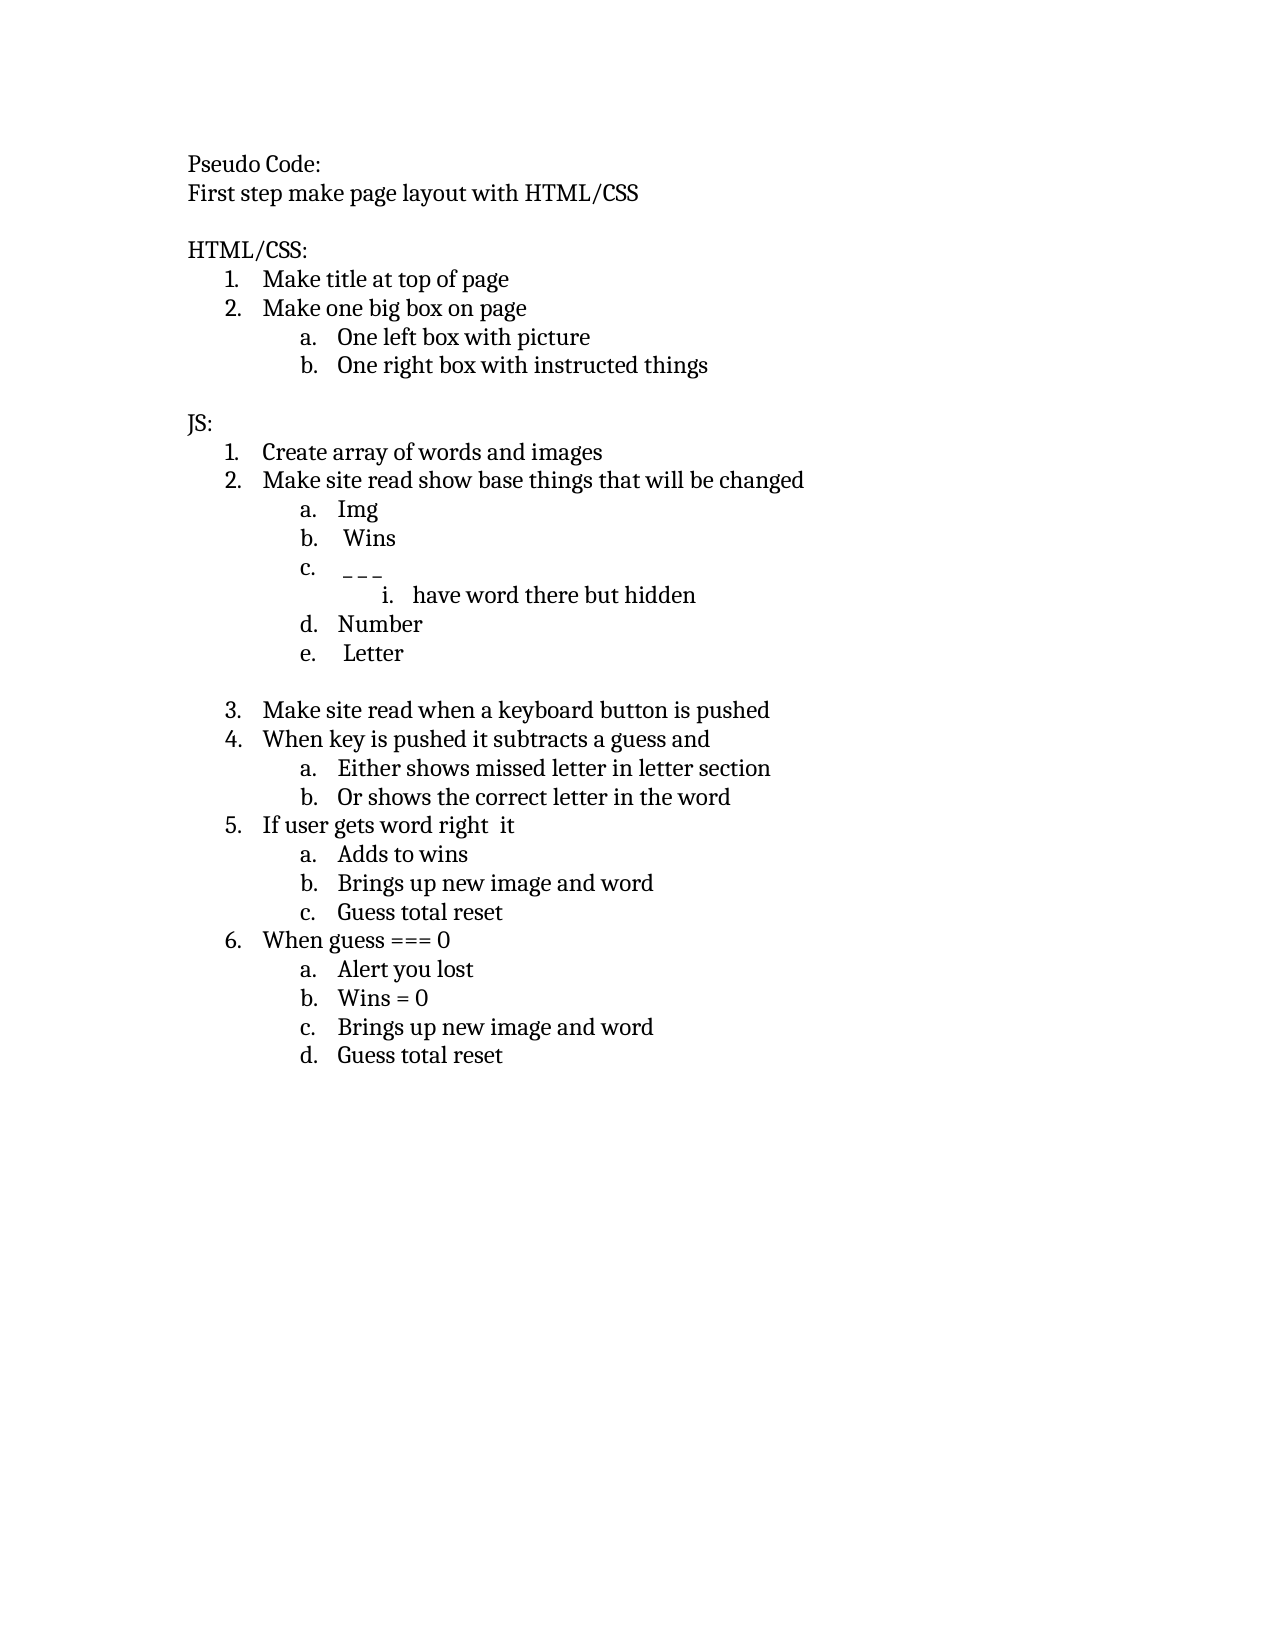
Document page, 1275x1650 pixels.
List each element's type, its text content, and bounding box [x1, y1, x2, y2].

list Number [300, 610, 1087, 639]
text Pseudo Code: [187, 150, 1087, 179]
list Create array of words and images [225, 437, 1087, 466]
list Letter [300, 639, 1087, 667]
list Alert you lost [300, 955, 1087, 984]
list Make site read when a keyboard button is pushed [225, 696, 1087, 725]
list Make one big box on page [225, 294, 1087, 322]
list Either shows missed letter in letter section [300, 754, 1087, 782]
list Guess total reset [300, 1041, 1087, 1070]
text HTML/CSS: [187, 236, 1087, 265]
list Guess total reset [300, 897, 1087, 926]
list If user gets word right it [225, 811, 1087, 840]
list When key is pushed it subtracts a guess and [225, 725, 1087, 754]
list _ _ _ [300, 552, 1087, 581]
list One left box with picture [300, 322, 1087, 351]
list One right box with instructed things [300, 351, 1087, 380]
list When guess === 0 [225, 926, 1087, 955]
list Or shows the correct letter in the word [300, 782, 1087, 811]
list Img [300, 495, 1087, 524]
list Adds to wins [300, 840, 1087, 869]
text JS: [187, 409, 1087, 437]
list Make title at top of page [225, 265, 1087, 294]
list Wins = 0 [300, 984, 1087, 1012]
text First step make page layout with HTML/CSS [187, 179, 1087, 207]
list Wins [300, 524, 1087, 552]
list have word there but hidden [394, 581, 1087, 610]
list Brings up new image and word [300, 1012, 1087, 1041]
list Make site read show base things that will be changed [225, 466, 1087, 495]
list Brings up new image and word [300, 869, 1087, 897]
